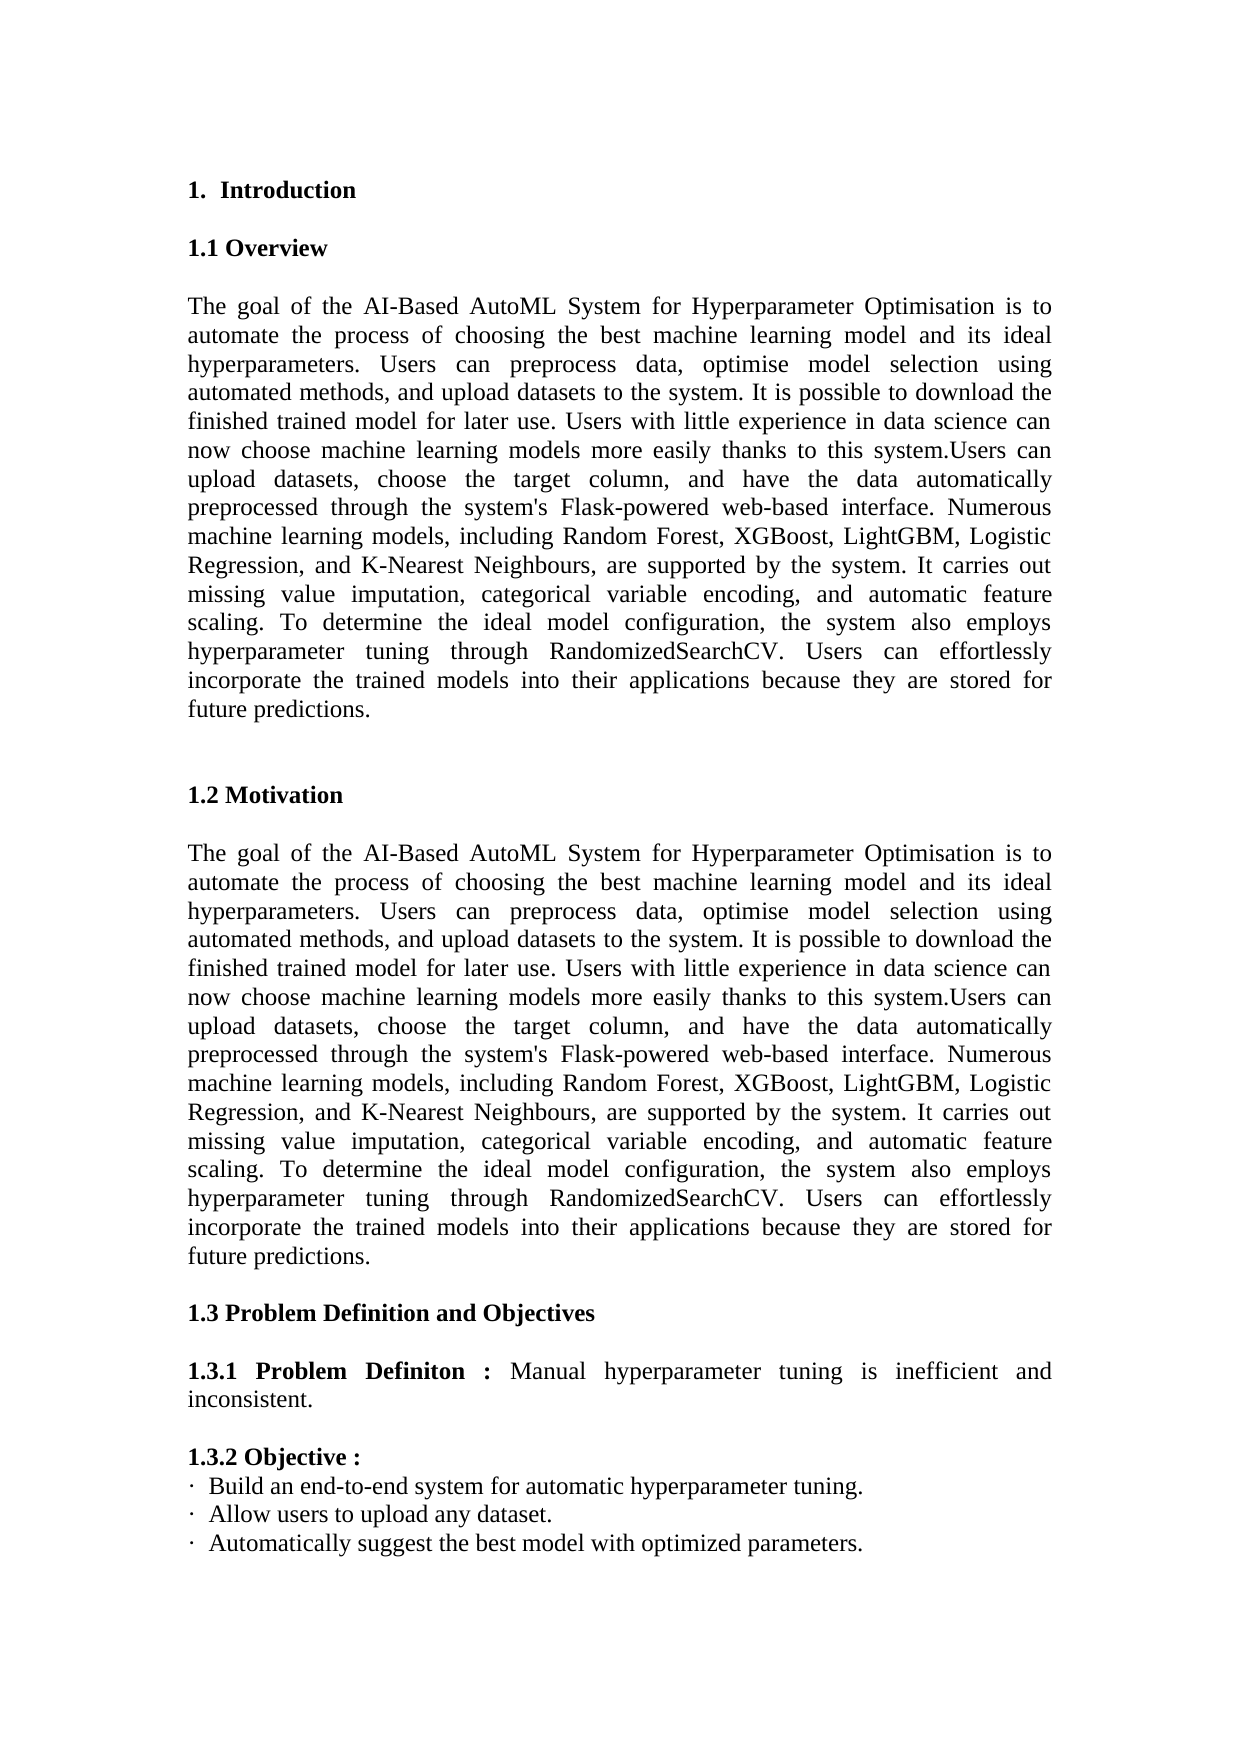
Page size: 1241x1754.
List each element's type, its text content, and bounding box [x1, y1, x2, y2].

list 1.3.2 Objective : [187, 1442, 1053, 1471]
text The goal of the AI-Based AutoML System for Hyperparameter Optimisation is to automate the process of choosing the best machine learning model and its ideal hyperparameters. Users can preprocess data, optimise model selection using automated methods, and upload datasets to the system. It is possible to download the finished trained model for later use. Users with little experience in data science can now choose machine learning models more easily thanks to this system.Users can upload datasets, choose the target column, and have the data automatically preprocessed through the system's Flask-powered web-based interface. Numerous machine learning models, including Random Forest, XGBoost, LightGBM, Logistic Regression, and K-Nearest Neighbours, are supported by the system. It carries out missing value imputation, categorical variable encoding, and automatic feature scaling. To determine the ideal model configuration, the system also employs hyperparameter tuning through RandomizedSearchCV. Users can effortlessly incorporate the trained models into their applications because they are stored for future predictions. [187, 291, 1053, 722]
list Introduction [187, 175, 1053, 204]
text The goal of the AI-Based AutoML System for Hyperparameter Optimisation is to automate the process of choosing the best machine learning model and its ideal hyperparameters. Users can preprocess data, optimise model selection using automated methods, and upload datasets to the system. It is possible to download the finished trained model for later use. Users with little experience in data science can now choose machine learning models more easily thanks to this system.Users can upload datasets, choose the target column, and have the data automatically preprocessed through the system's Flask-powered web-based interface. Numerous machine learning models, including Random Forest, XGBoost, LightGBM, Logistic Regression, and K-Nearest Neighbours, are supported by the system. It carries out missing value imputation, categorical variable encoding, and automatic feature scaling. To determine the ideal model configuration, the system also employs hyperparameter tuning through RandomizedSearchCV. Users can effortlessly incorporate the trained models into their applications because they are stored for future predictions. [187, 838, 1053, 1269]
list · Automatically suggest the best model with optimized parameters. [187, 1528, 1053, 1557]
subtitle 1.2 Motivation [187, 780, 1053, 809]
list 1.3 Problem Definition and Objectives [187, 1298, 1053, 1327]
list · Build an end-to-end system for automatic hyperparameter tuning. [187, 1471, 1053, 1499]
list 1.3.1 Problem Definiton : Manual hyperparameter tuning is inefficient and inconsistent. [187, 1356, 1053, 1413]
subtitle 1.1 Overview [187, 233, 1053, 262]
list · Allow users to upload any dataset. [187, 1499, 1053, 1528]
